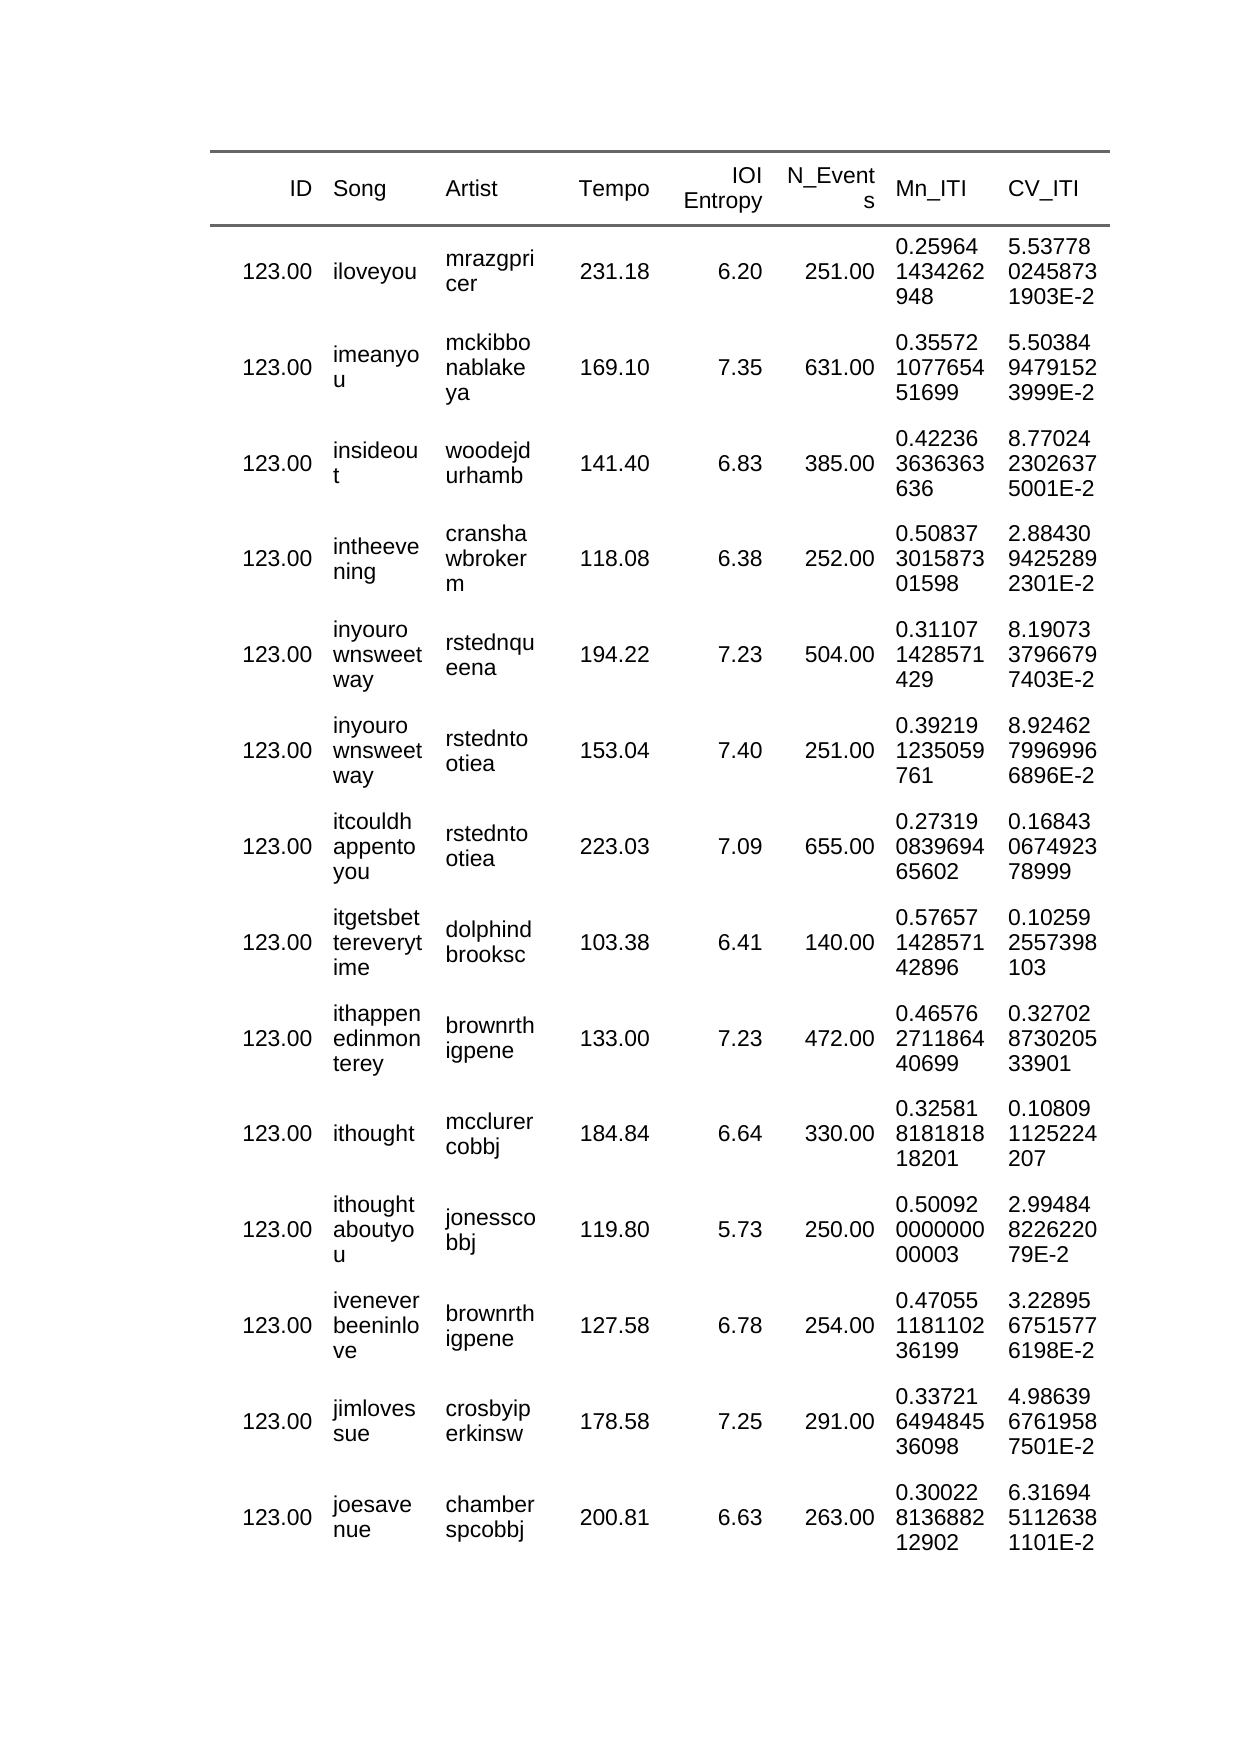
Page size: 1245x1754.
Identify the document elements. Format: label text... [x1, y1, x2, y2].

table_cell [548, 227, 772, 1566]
table_header Mn_ITI [885, 153, 997, 224]
table_header N_Events [773, 153, 885, 224]
table_header ID [210, 153, 322, 224]
table_header Artist [435, 153, 547, 224]
table_header Song [323, 153, 435, 224]
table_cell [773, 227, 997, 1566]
table_header CV_ITI [998, 153, 1110, 224]
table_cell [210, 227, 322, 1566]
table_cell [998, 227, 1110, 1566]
table_header IOI Entropy [660, 153, 772, 224]
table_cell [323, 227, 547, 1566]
table_header Tempo [548, 153, 660, 224]
